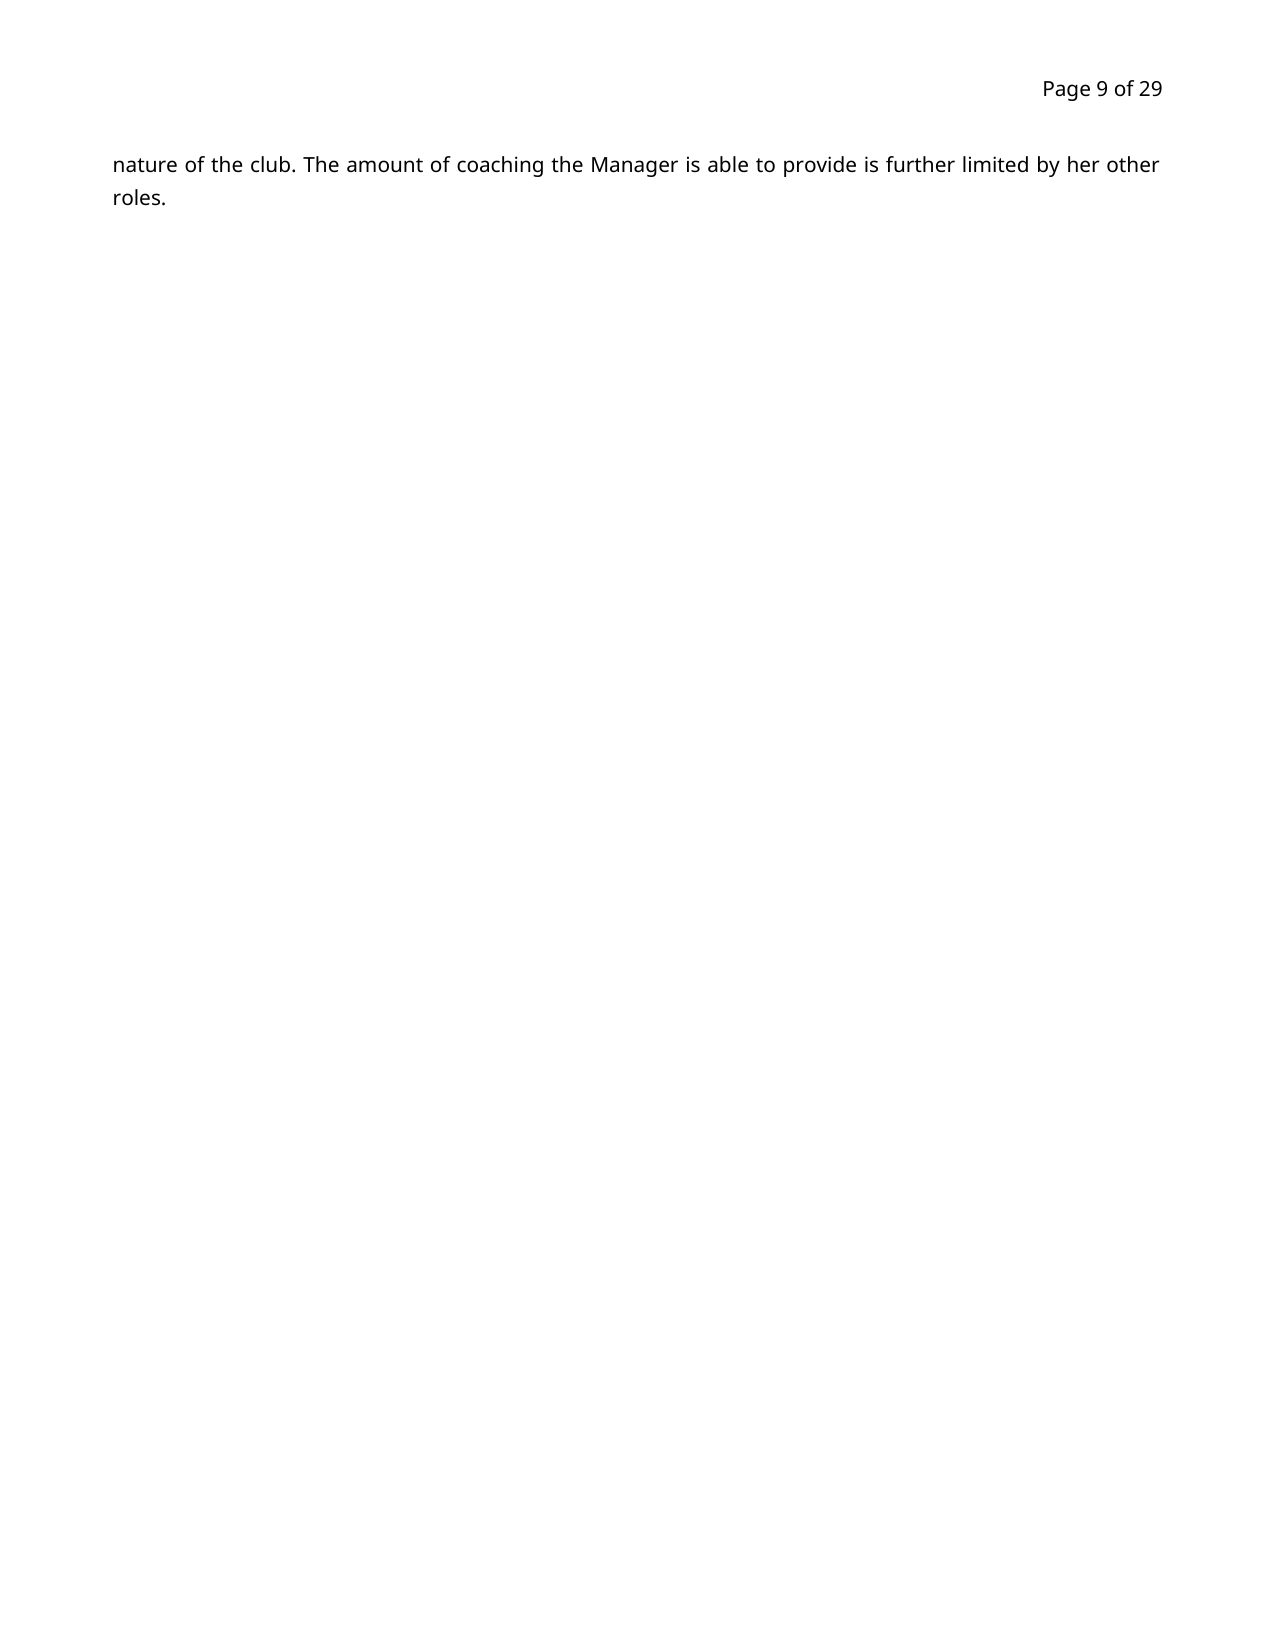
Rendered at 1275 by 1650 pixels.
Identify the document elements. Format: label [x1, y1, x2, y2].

text [112, 150, 1162, 211]
